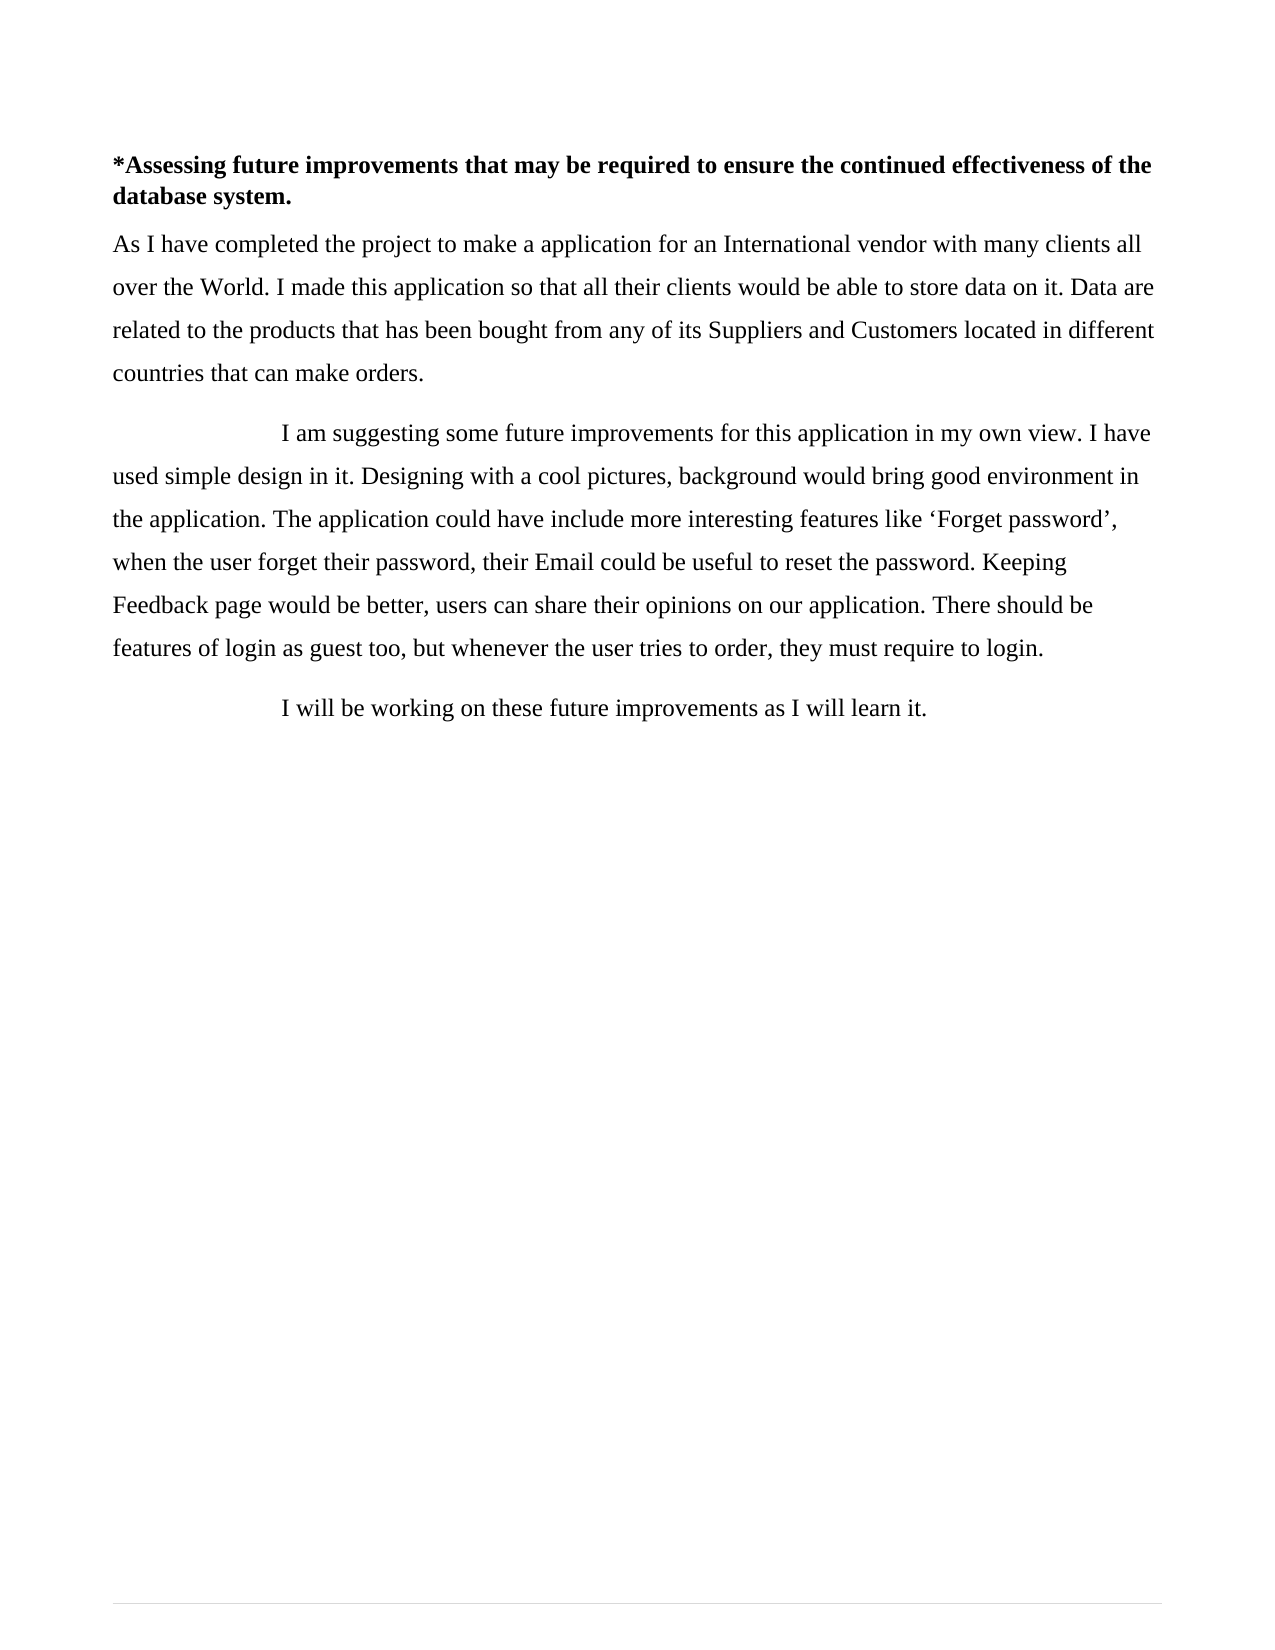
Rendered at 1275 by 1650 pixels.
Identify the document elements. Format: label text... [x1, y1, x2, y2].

text I am suggesting some future improvements for this application in my own view. I have used simple design in it. Designing with a cool pictures, background would bring good environment in the application. The application could have include more interesting features like ‘Forget password’, when the user forget their password, their Email could be useful to reset the password. Keeping Feedback page would be better, users can share their opinions on our application. There should be features of login as guest too, but whenever the user tries to order, they must require to login. [112, 418, 1162, 662]
text I will be working on these future improvements as I will learn it. [112, 693, 1162, 722]
text *Assessing future improvements that may be required to ensure the continued effectiveness of the database system. [112, 150, 1162, 210]
text As I have completed the project to make a application for an International vendor with many clients all over the World. I made this application so that all their clients would be able to store data on it. Data are related to the products that has been bought from any of its Suppliers and Customers located in different countries that can make orders. [112, 229, 1162, 387]
